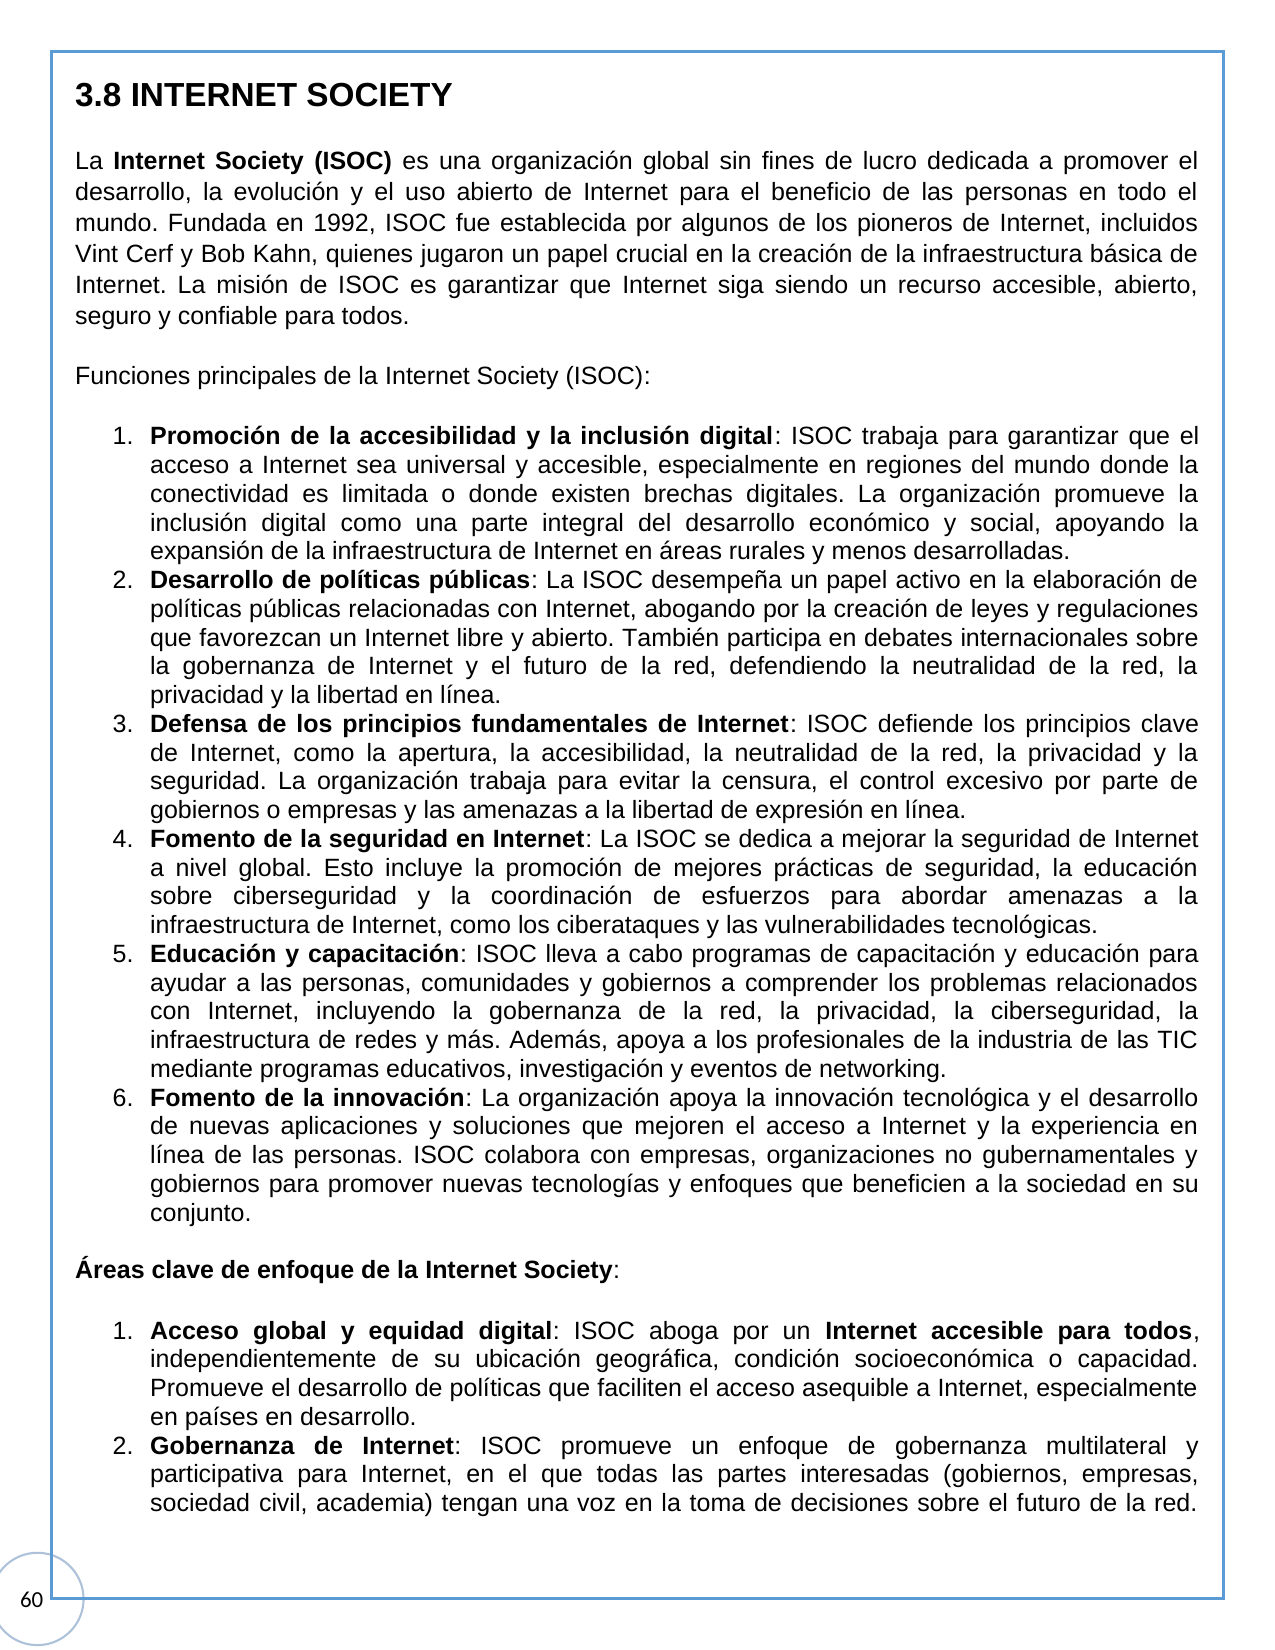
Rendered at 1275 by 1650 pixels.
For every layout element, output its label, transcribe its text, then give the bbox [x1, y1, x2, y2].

list Fomento de la innovación: La organización apoya la innovación tecnológica y el desarrollo de nuevas aplicaciones y soluciones que mejoren el acceso a Internet y la experiencia en línea de las personas. ISOC colabora con empresas, organizaciones no gubernamentales y gobiernos para promover nuevas tecnologías y enfoques que beneficien a la sociedad en su conjunto. [112, 1082, 1200, 1226]
list Defensa de los principios fundamentales de Internet: ISOC defiende los principios clave de Internet, como la apertura, la accesibilidad, la neutralidad de la red, la privacidad y la seguridad. La organización trabaja para evitar la censura, el control excesivo por parte de gobiernos o empresas y las amenazas a la libertad de expresión en línea. [112, 709, 1200, 824]
list Educación y capacitación: ISOC lleva a cabo programas de capacitación y educación para ayudar a las personas, comunidades y gobiernos a comprender los problemas relacionados con Internet, incluyendo la gobernanza de la red, la privacidad, la ciberseguridad, la infraestructura de redes y más. Además, apoya a los profesionales de la industria de las TIC mediante programas educativos, investigación y eventos de networking. [112, 939, 1200, 1082]
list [112, 1431, 1200, 1517]
list Fomento de la seguridad en Internet: La ISOC se dedica a mejorar la seguridad de Internet a nivel global. Esto incluye la promoción de mejores prácticas de seguridad, la educación sobre ciberseguridad y la coordinación de esfuerzos para abordar amenazas a la infraestructura de Internet, como los ciberataques y las vulnerabilidades tecnológicas. [112, 824, 1200, 939]
text La Internet Society (ISOC) es una organización global sin fines de lucro dedicada a promover el desarrollo, la evolución y el uso abierto de Internet para el beneficio de las personas en todo el mundo. Fundada en 1992, ISOC fue establecida por algunos de los pioneros de Internet, incluidos Vint Cerf y Bob Kahn, quienes jugaron un papel crucial en la creación de la infraestructura básica de Internet. La misión de ISOC es garantizar que Internet siga siendo un recurso accesible, abierto, seguro y confiable para todos. [75, 146, 1200, 329]
subtitle Funciones principales de la Internet Society (ISOC): [75, 361, 1200, 390]
list Acceso global y equidad digital: ISOC aboga por un Internet accesible para todos, independientemente de su ubicación geográfica, condición socioeconómica o capacidad. Promueve el desarrollo de políticas que faciliten el acceso asequible a Internet, especialmente en países en desarrollo. [112, 1316, 1200, 1431]
subtitle 3.8 INTERNET SOCIETY [75, 75, 1200, 113]
list Promoción de la accesibilidad y la inclusión digital: ISOC trabaja para garantizar que el acceso a Internet sea universal y accesible, especialmente en regiones del mundo donde la conectividad es limitada o donde existen brechas digitales. La organización promueve la inclusión digital como una parte integral del desarrollo económico y social, apoyando la expansión de la infraestructura de Internet en áreas rurales y menos desarrolladas. [112, 421, 1200, 565]
subtitle Áreas clave de enfoque de la Internet Society: [75, 1255, 1200, 1284]
list Desarrollo de políticas públicas: La ISOC desempeña un papel activo en la elaboración de políticas públicas relacionadas con Internet, abogando por la creación de leyes y regulaciones que favorezcan un Internet libre y abierto. También participa en debates internacionales sobre la gobernanza de Internet y el futuro de la red, defendiendo la neutralidad de la red, la privacidad y la libertad en línea. [112, 565, 1200, 709]
